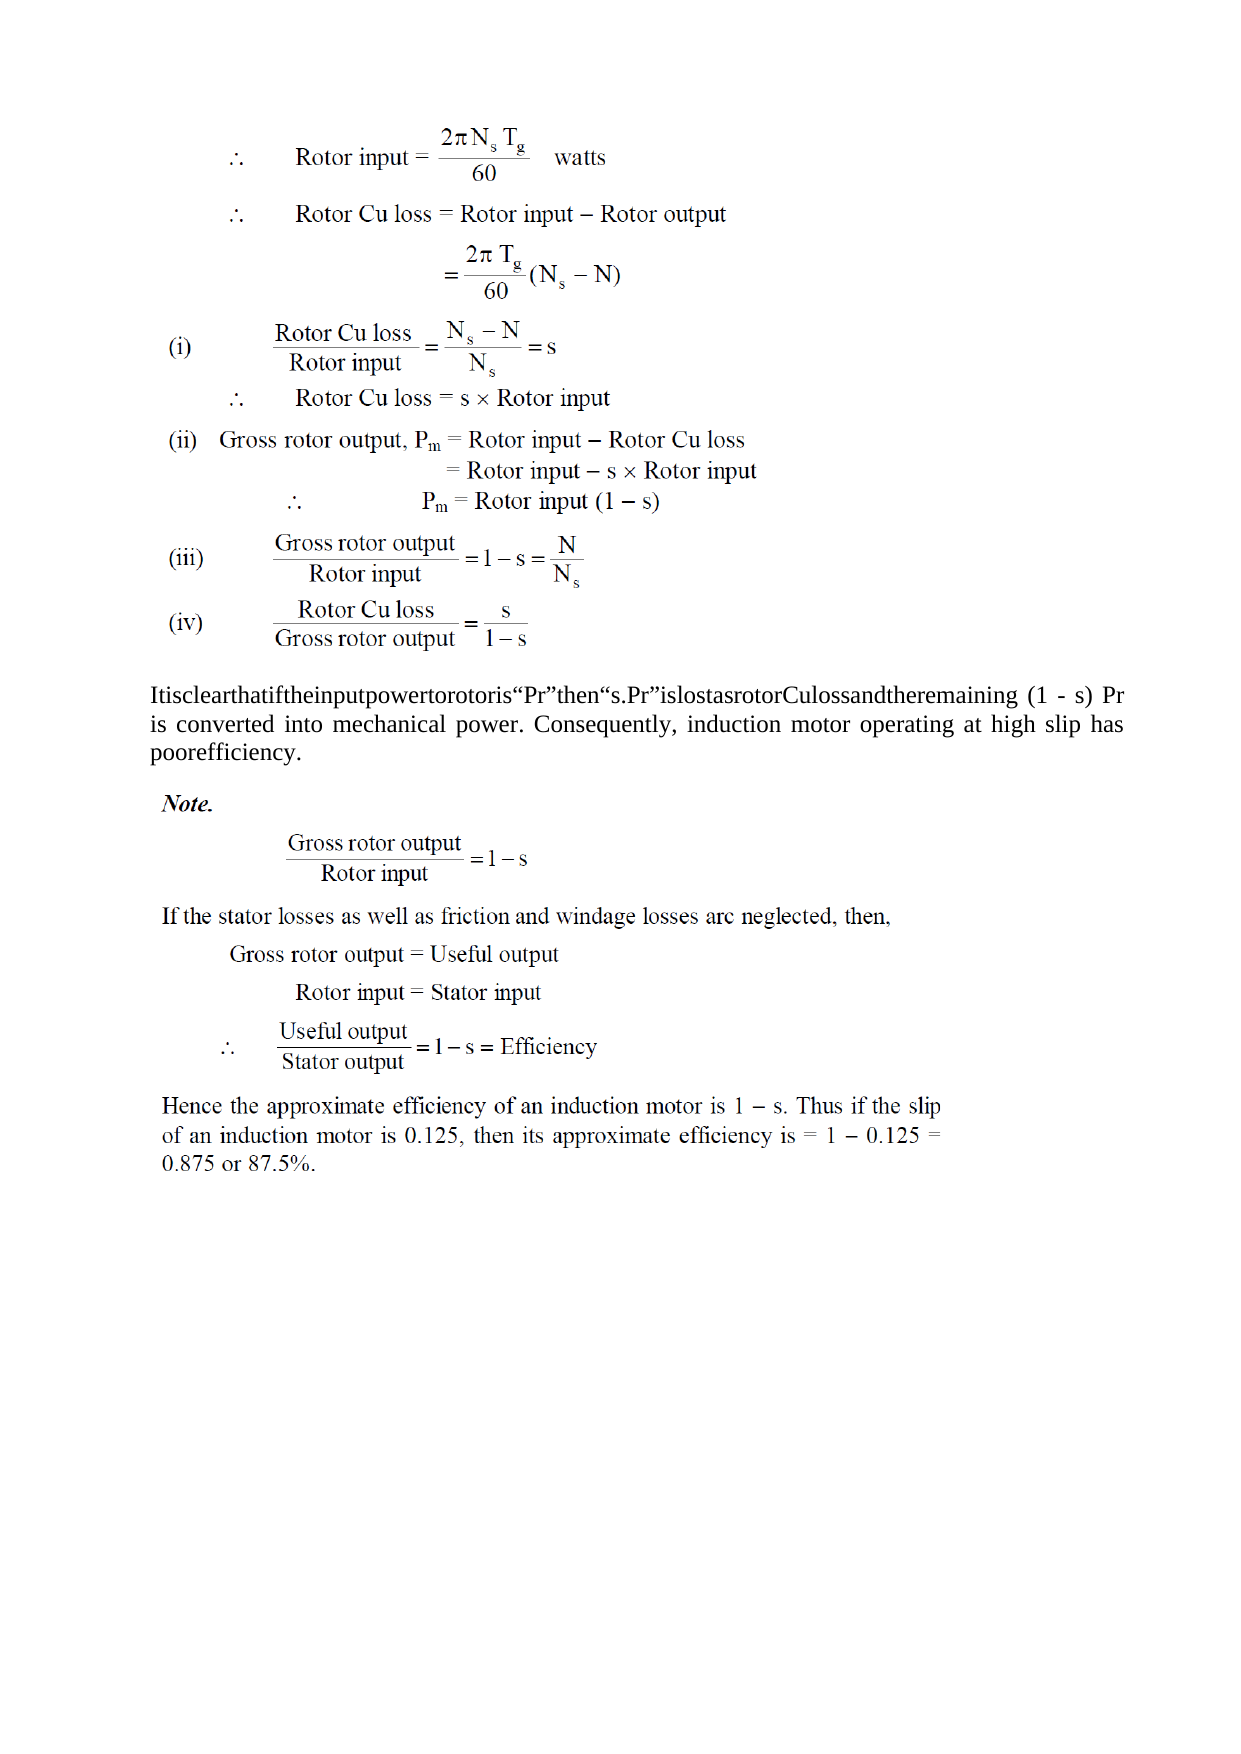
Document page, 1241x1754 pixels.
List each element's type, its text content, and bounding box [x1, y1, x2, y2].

picture [168, 128, 757, 651]
picture [160, 795, 941, 1171]
text Itisclearthatiftheinputpowertorotoris“Pr”then“s.Pr”islostasrotorCulossandtheremaining (1 - s) Pr is converted into mechanical power. Consequently, induction motor operating at high slip has poorefficiency. [150, 680, 1125, 766]
